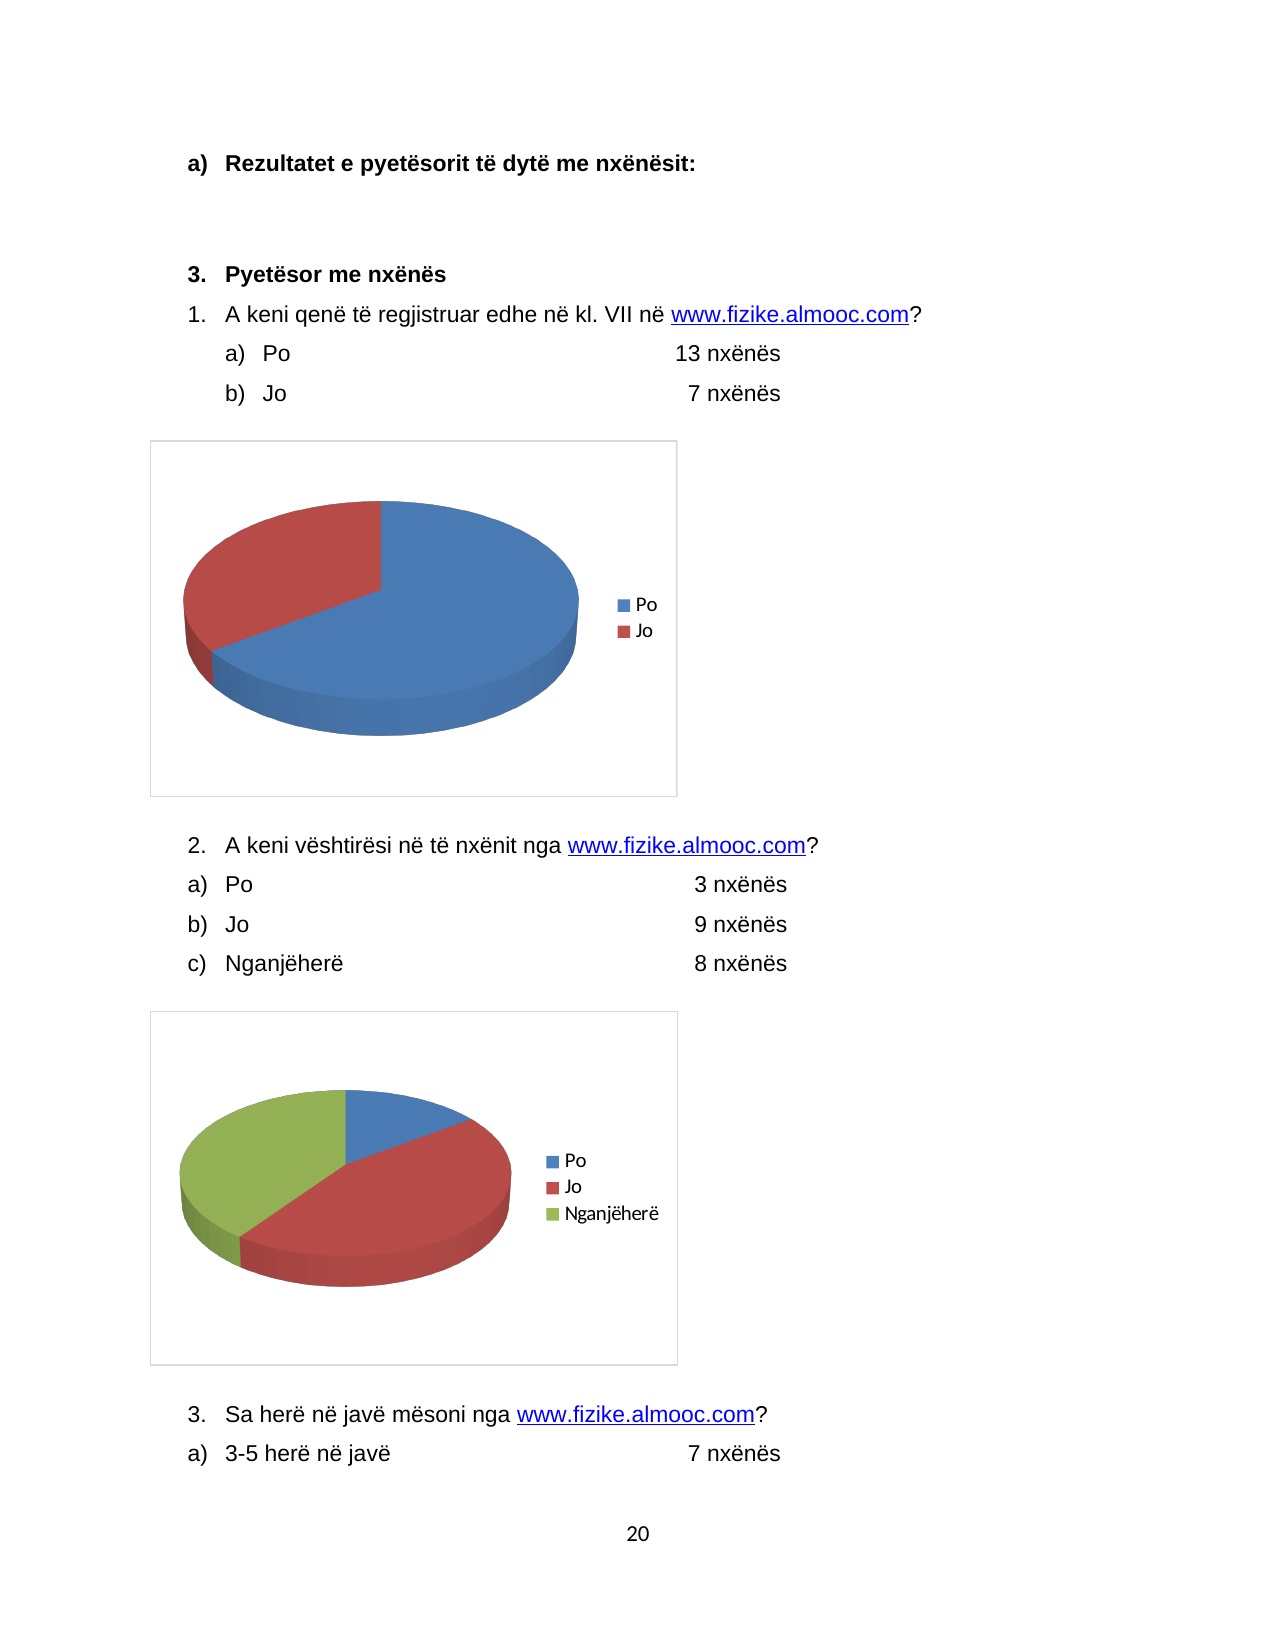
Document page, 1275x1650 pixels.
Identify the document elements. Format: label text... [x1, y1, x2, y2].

list Jo 7 nxënës [225, 380, 1125, 406]
list Pyetësor me nxënës [187, 261, 1125, 288]
list A keni qenë të regjistruar edhe në kl. VII në www.fizike.almooc.com? [187, 301, 1125, 327]
list Po 13 nxënës [225, 340, 1125, 367]
list A keni vështirësi në të nxënit nga www.fizike.almooc.com? [187, 832, 1125, 858]
list Rezultatet e pyetësorit të dytë me nxënësit: [187, 150, 1125, 176]
list Nganjëherë 8 nxënës [187, 950, 1125, 977]
list 3-5 herë në javë 7 nxënës [187, 1440, 1125, 1467]
list Po 3 nxënës [187, 871, 1125, 898]
list Jo 9 nxënës [187, 911, 1125, 937]
list Sa herë në javë mësoni nga www.fizike.almooc.com? [187, 1401, 1125, 1427]
